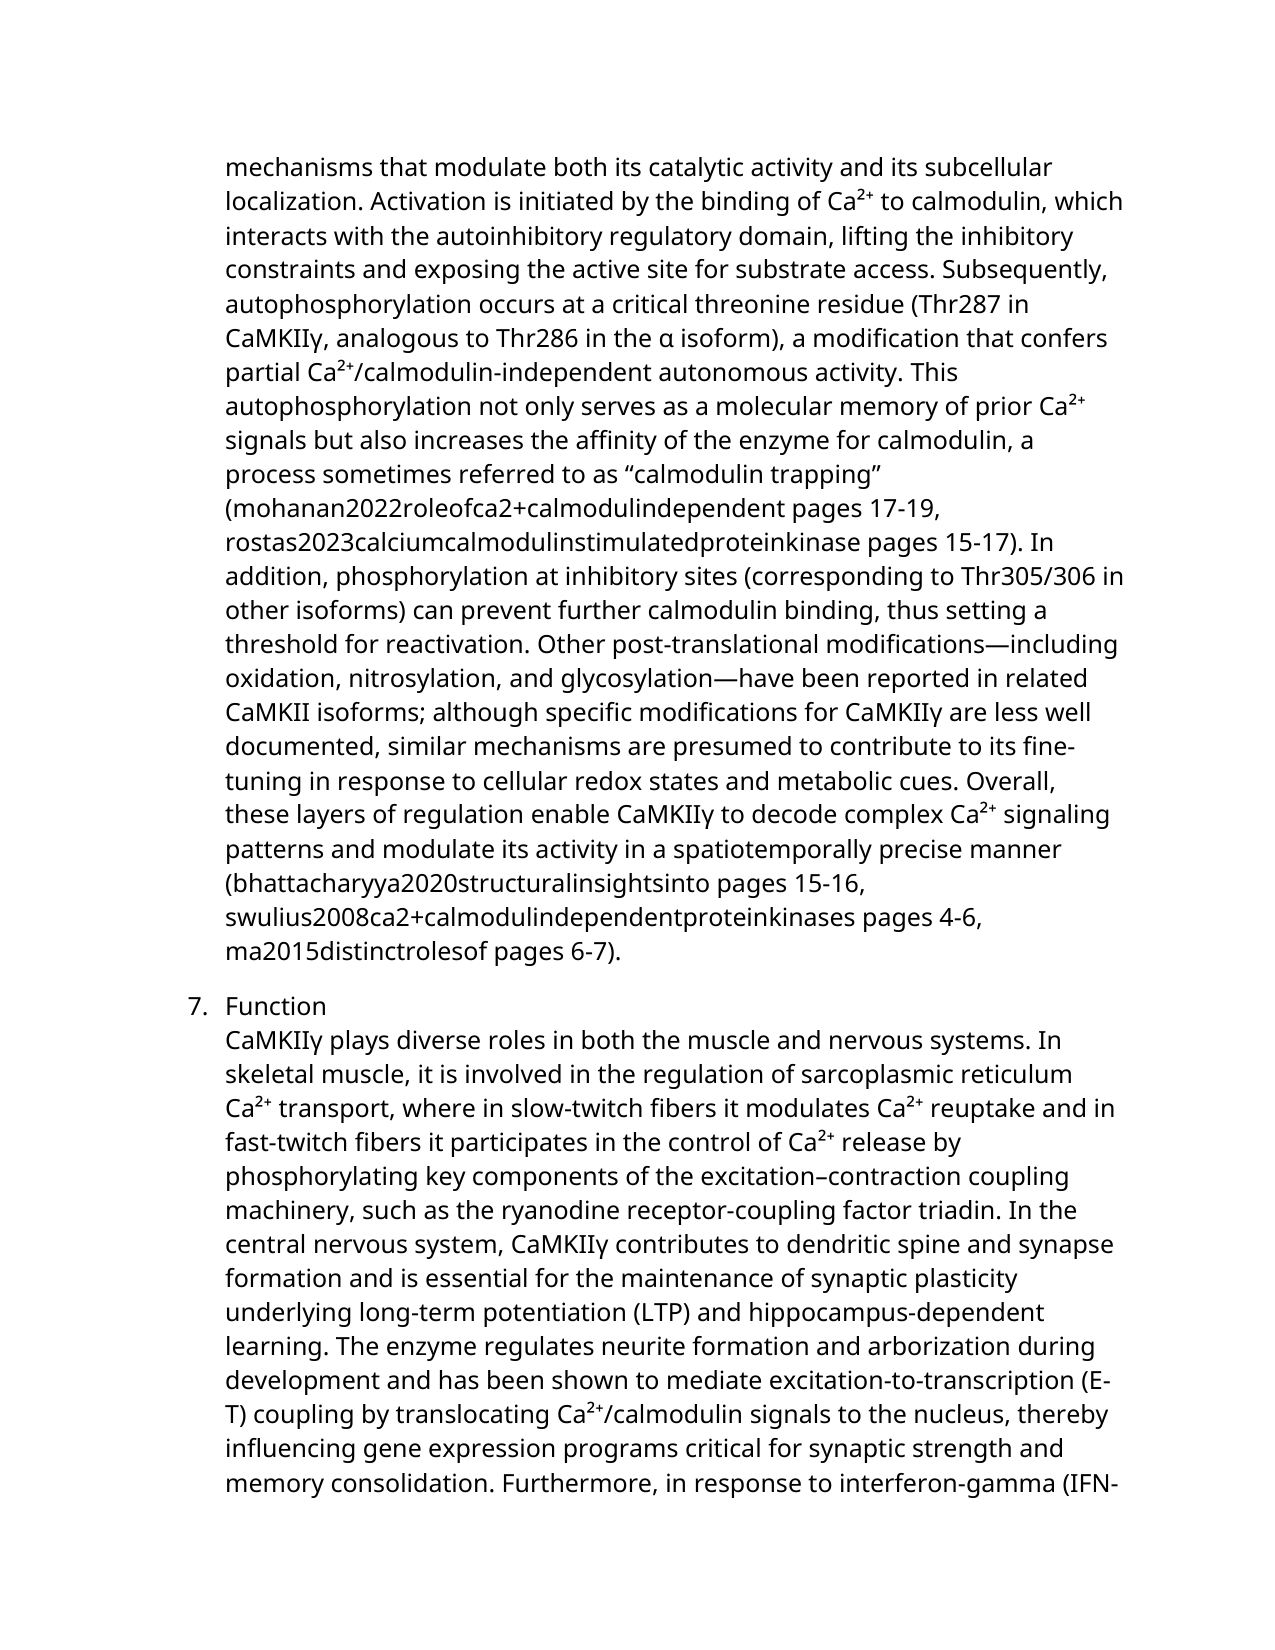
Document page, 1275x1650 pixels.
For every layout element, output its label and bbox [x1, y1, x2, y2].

list [187, 988, 1125, 1499]
list [187, 150, 1125, 967]
